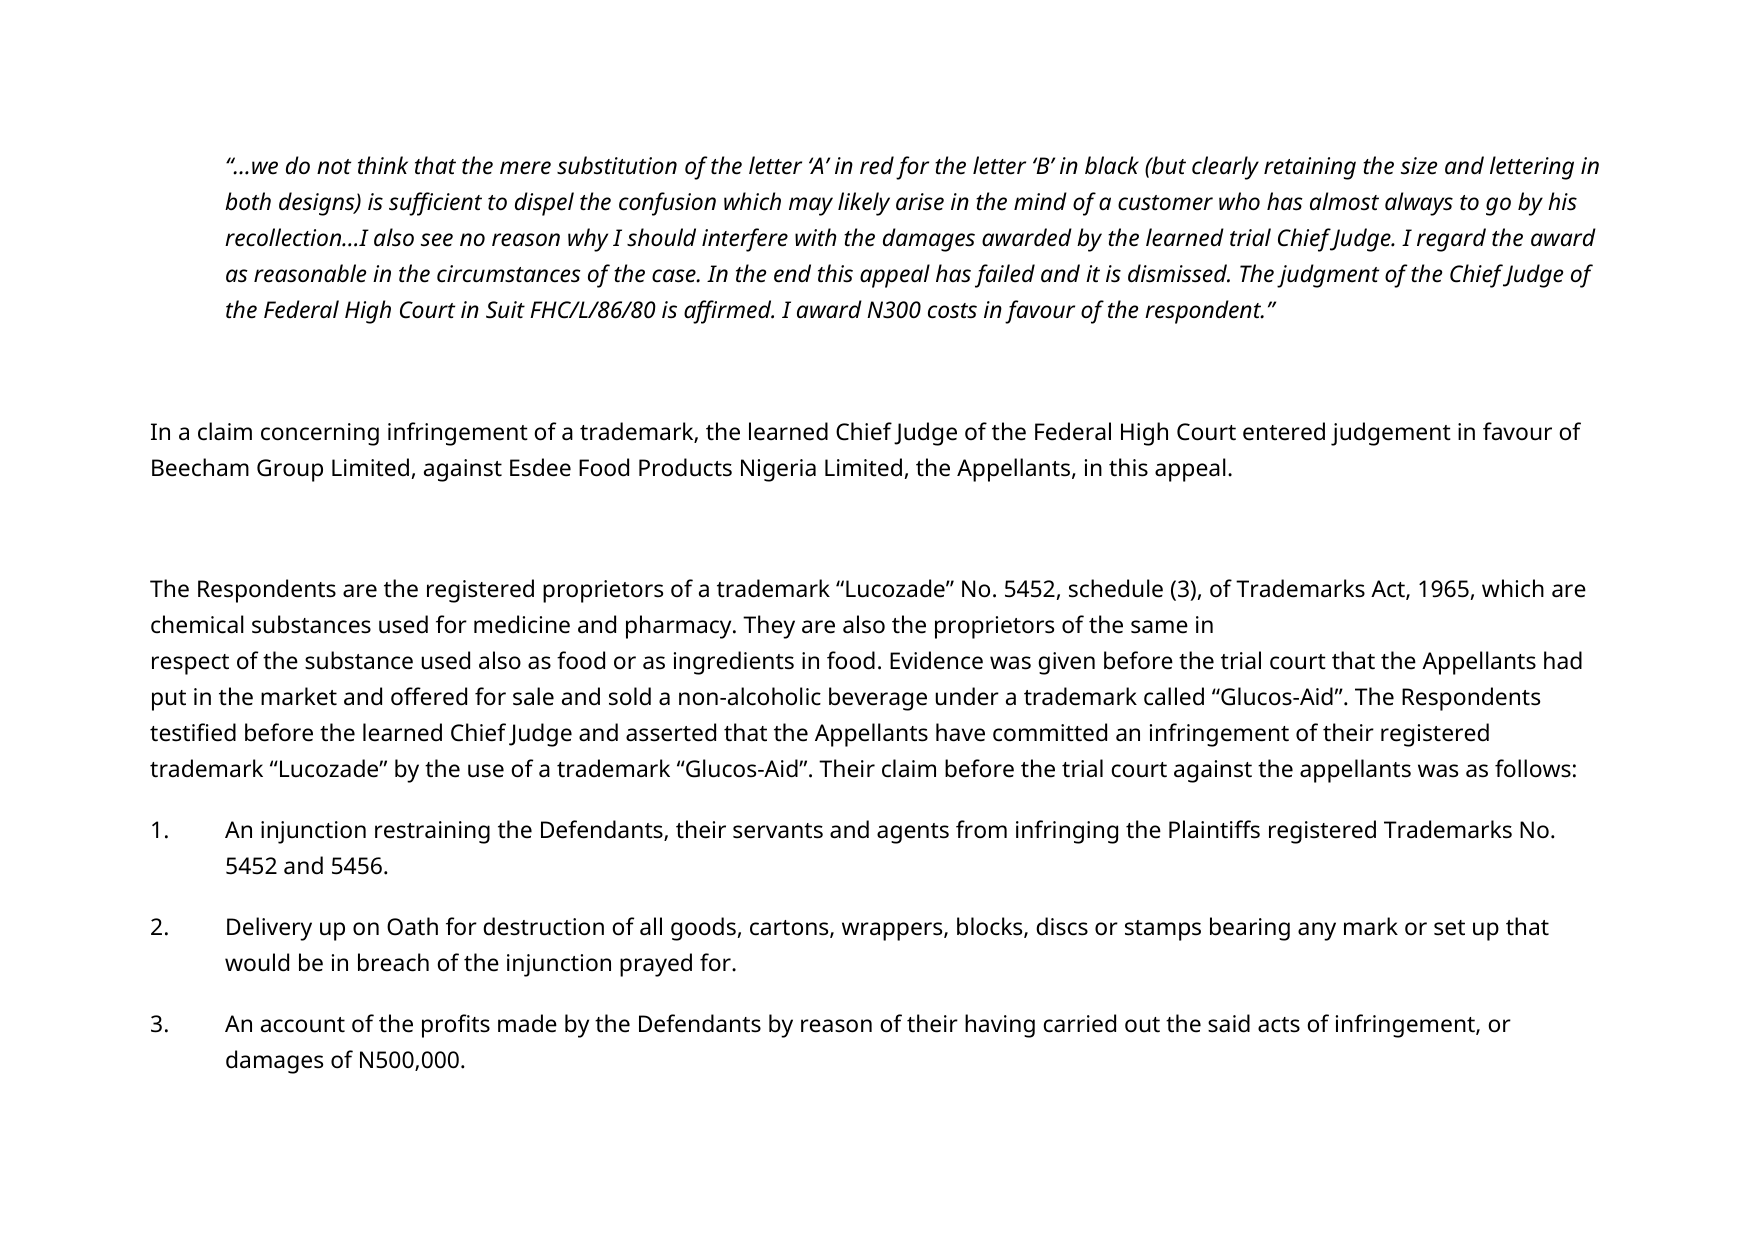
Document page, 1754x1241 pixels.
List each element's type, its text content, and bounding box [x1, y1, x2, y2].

text 3. An account of the profits made by the Defendants by reason of their having carried out the said acts of infringement, or damages of N500,000. [150, 1008, 1604, 1075]
text The Respondents are the registered proprietors of a trademark “Lucozade” No. 5452, schedule (3), of Trademarks Act, 1965, which are chemical substances used for medicine and pharmacy. They are also the proprietors of the same in [150, 573, 1604, 641]
text 1. An injunction restraining the Defendants, their servants and agents from infringing the Plaintiffs registered Trademarks No. 5452 and 5456. [150, 814, 1604, 881]
text 2. Delivery up on Oath for destruction of all goods, cartons, wrappers, blocks, discs or stamps bearing any mark or set up that would be in breach of the injunction prayed for. [150, 911, 1604, 978]
text In a claim concerning infringement of a trademark, the learned Chief Judge of the Federal High Court entered judgement in favour of Beecham Group Limited, against Esdee Food Products Nigeria Limited, the Appellants, in this appeal. [150, 416, 1604, 483]
text respect of the substance used also as food or as ingredients in food. Evidence was given before the trial court that the Appellants had put in the market and offered for sale and sold a non-alcoholic beverage under a trademark called “Glucos-Aid”. The Respondents testified before the learned Chief Judge and asserted that the Appellants have committed an infringement of their registered trademark “Lucozade” by the use of a trademark “Glucos-Aid”. Their claim before the trial court against the appellants was as follows: [150, 645, 1604, 784]
text “…we do not think that the mere substitution of the letter ‘A’ in red for the letter ‘B’ in black (but clearly retaining the size and lettering in both designs) is sufficient to dispel the confusion which may likely arise in the mind of a customer who has almost always to go by his recollection…I also see no reason why I should interfere with the damages awarded by the learned trial Chief Judge. I regard the award as reasonable in the circumstances of the case. In the end this appeal has failed and it is dismissed. The judgment of the Chief Judge of the Federal High Court in Suit FHC/L/86/80 is affirmed. I award N300 costs in favour of the respondent.” [225, 150, 1604, 325]
